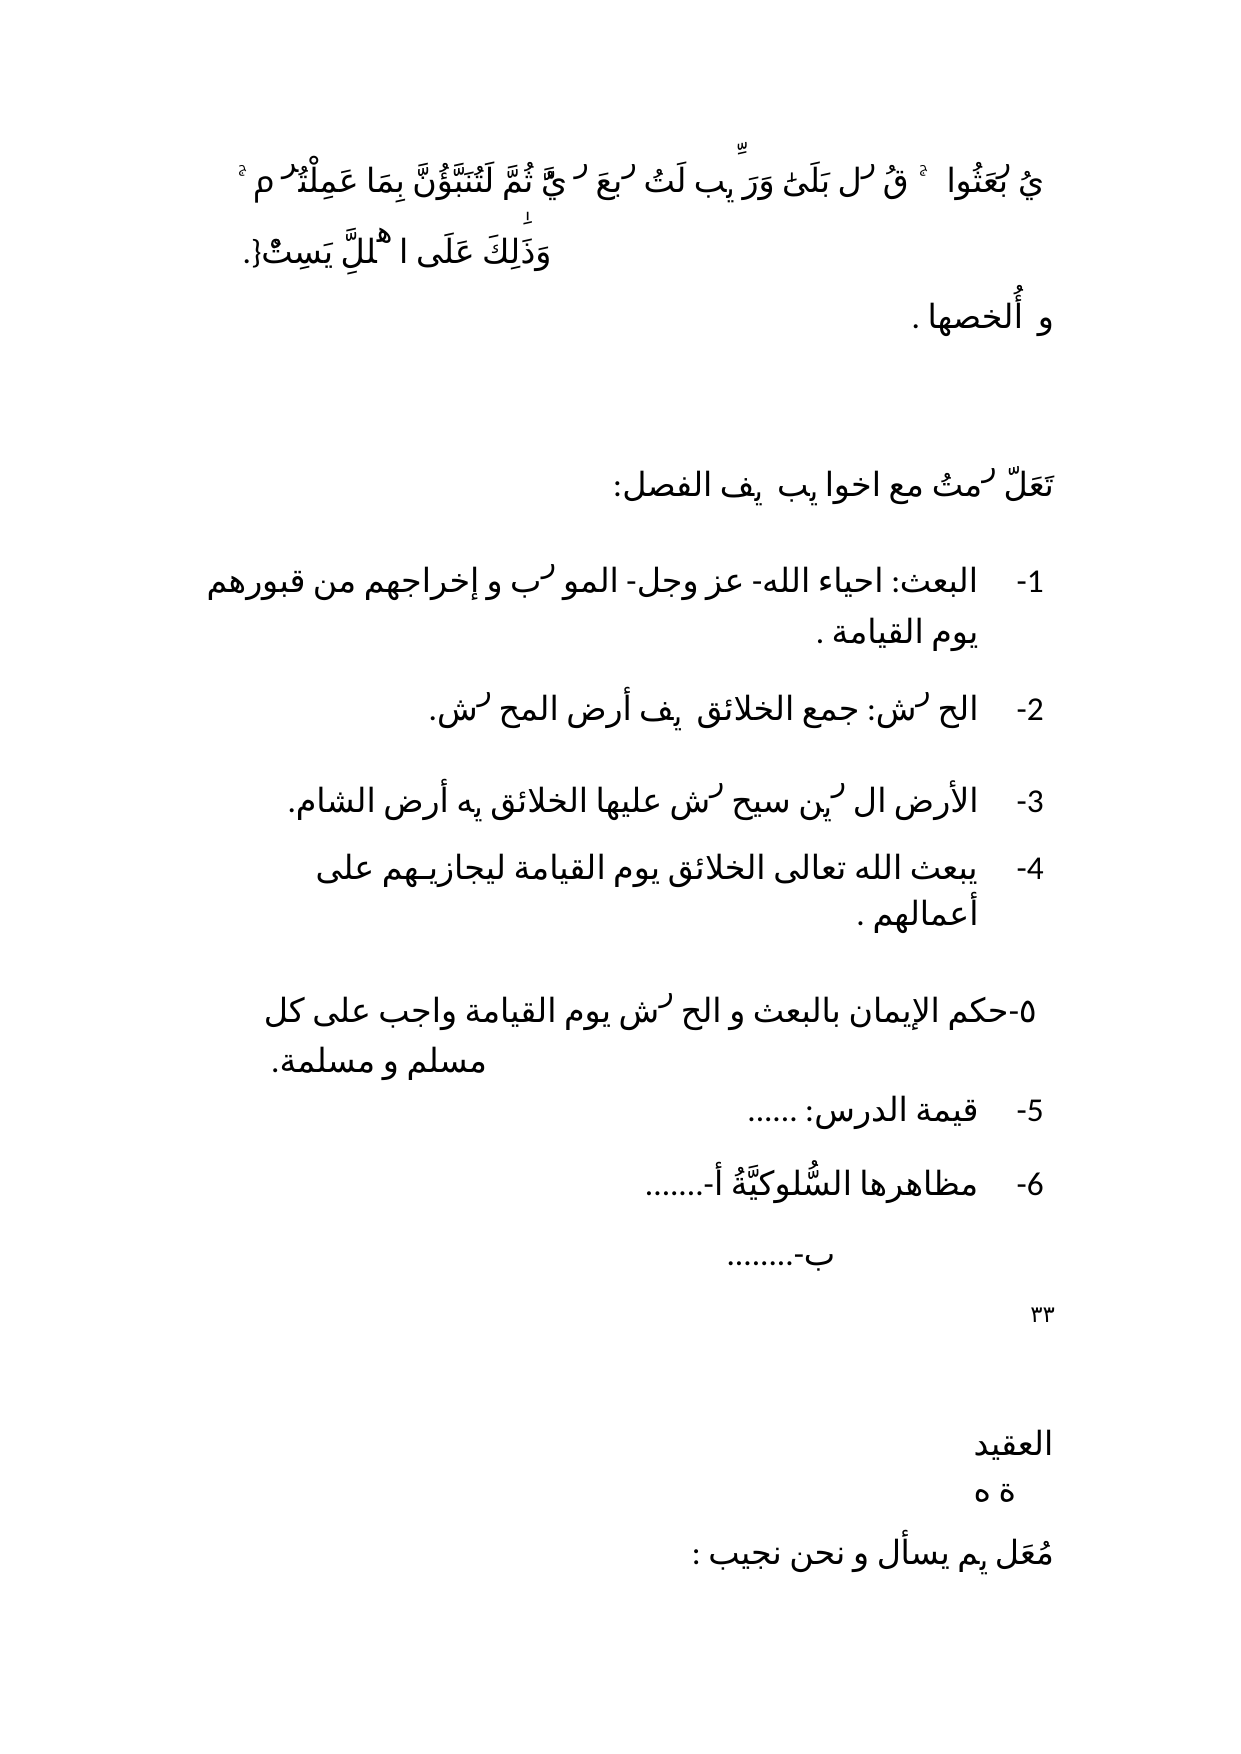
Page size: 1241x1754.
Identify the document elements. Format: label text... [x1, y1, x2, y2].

list الأرض ال رين سيح رش عليها الخلائق يه أرض الشام. [187, 763, 1016, 825]
list الح رش: جمع الخلائق يف أرض المح رش. [187, 671, 1016, 733]
text تَعَلّ رمتُ مع اخوا يب يف الفصل: [187, 447, 1054, 509]
text العقيدة ه [973, 1423, 1055, 1509]
text ب-........ [187, 1233, 1054, 1273]
text يُ ربعَثُوا ۚ قُ رل بَلَىَٰ وَرَ ِّيب لَتُ ربعَ ر يَُّ ثُمَّ لَتُنَبَّؤُنَّ بِمَا عَمِلْتُر م ۚ وَذََٰلِكَ عَلَى ا هللَِّ يَسِتٌْ{. [227, 143, 1055, 276]
list البعث: احياء الله- عز وجل- المو رب و إخراجهم من قبورهم يوم القيامة . [187, 543, 1016, 652]
text ٥-حكم الإيمان بالبعث و الح رش يوم القيامة واجب على كل مسلم و مسلمة. [256, 973, 1055, 1081]
text ٣٣ [162, 1300, 1055, 1328]
list يبعث الله تعالى الخلائق يوم القيامة ليجازيـهم على أعمالهم . [187, 847, 1016, 933]
list مظاهرها السُّلوكيَّةُ أ-....... [187, 1162, 1016, 1203]
list قيمة الدرس: ...... [187, 1089, 1016, 1130]
text مُعَل يم يسأل و نحن نجيب : [187, 1515, 1054, 1577]
text و أُلخصها . [187, 296, 1054, 337]
